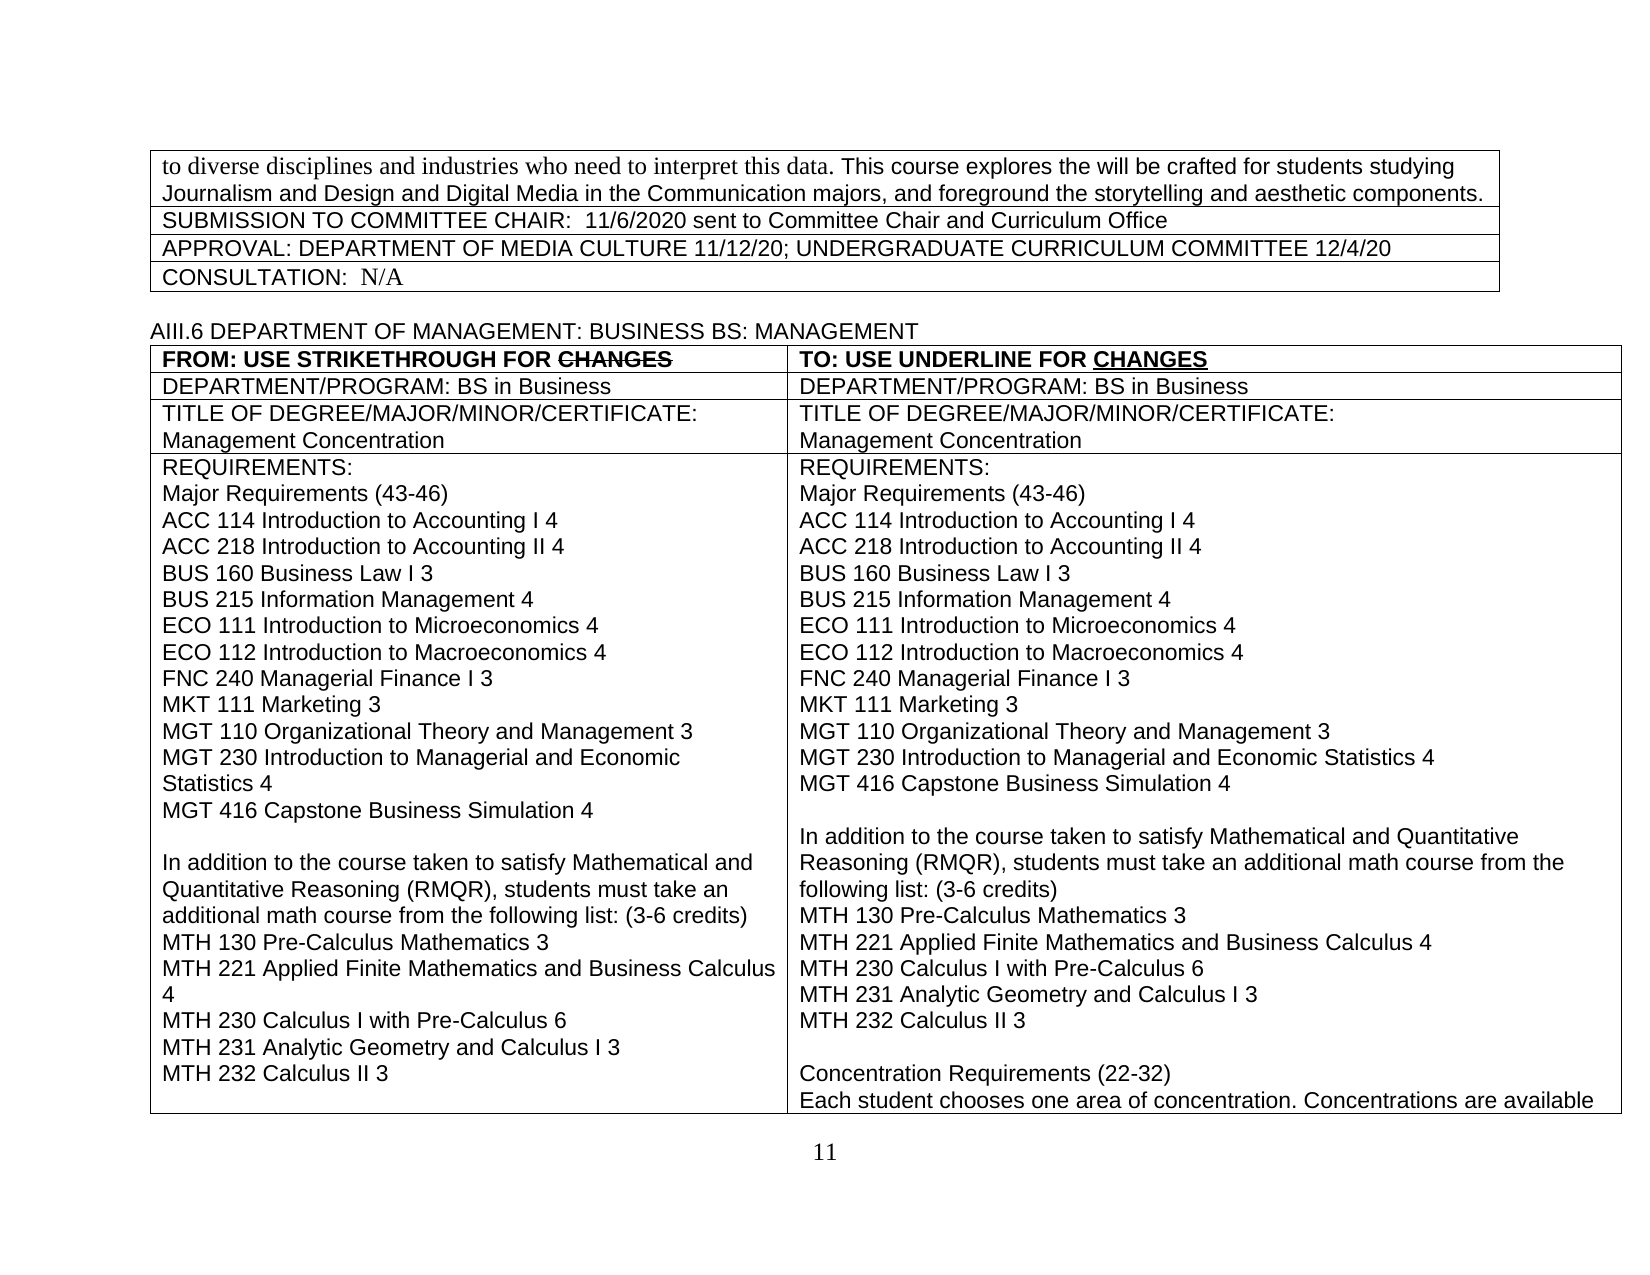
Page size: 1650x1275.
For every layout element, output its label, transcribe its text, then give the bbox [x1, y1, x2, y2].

table_cell DEPARTMENT/PROGRAM: BS in Business [788, 373, 1621, 399]
table_cell APPROVAL: DEPARTMENT OF MEDIA CULTURE 11/12/20; UNDERGRADUATE CURRICULUM COMMITTEE 12/4/20 [151, 235, 1499, 261]
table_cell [151, 151, 1499, 206]
table_header TO: USE UNDERLINE FOR CHANGES [788, 346, 1621, 372]
table_cell SUBMISSION TO COMMITTEE CHAIR: sent to Committee Chair and Curriculum Office [151, 207, 1499, 233]
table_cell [788, 454, 1621, 1113]
table_cell TITLE OF DEGREE/MAJOR/MINOR/CERTIFICATE: Management Concentration [788, 400, 1621, 453]
text AIII.6 DEPARTMENT OF MANAGEMENT: Business BS: Management [150, 318, 1500, 344]
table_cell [151, 454, 787, 1113]
table_cell CONSULTATION: [151, 262, 1499, 291]
table_header FROM: USE STRIKETHROUGH FOR CHANGES [151, 346, 787, 372]
table_cell DEPARTMENT/PROGRAM: BS in Business [151, 373, 787, 399]
table_cell TITLE OF DEGREE/MAJOR/MINOR/CERTIFICATE: Management Concentration [151, 400, 787, 453]
